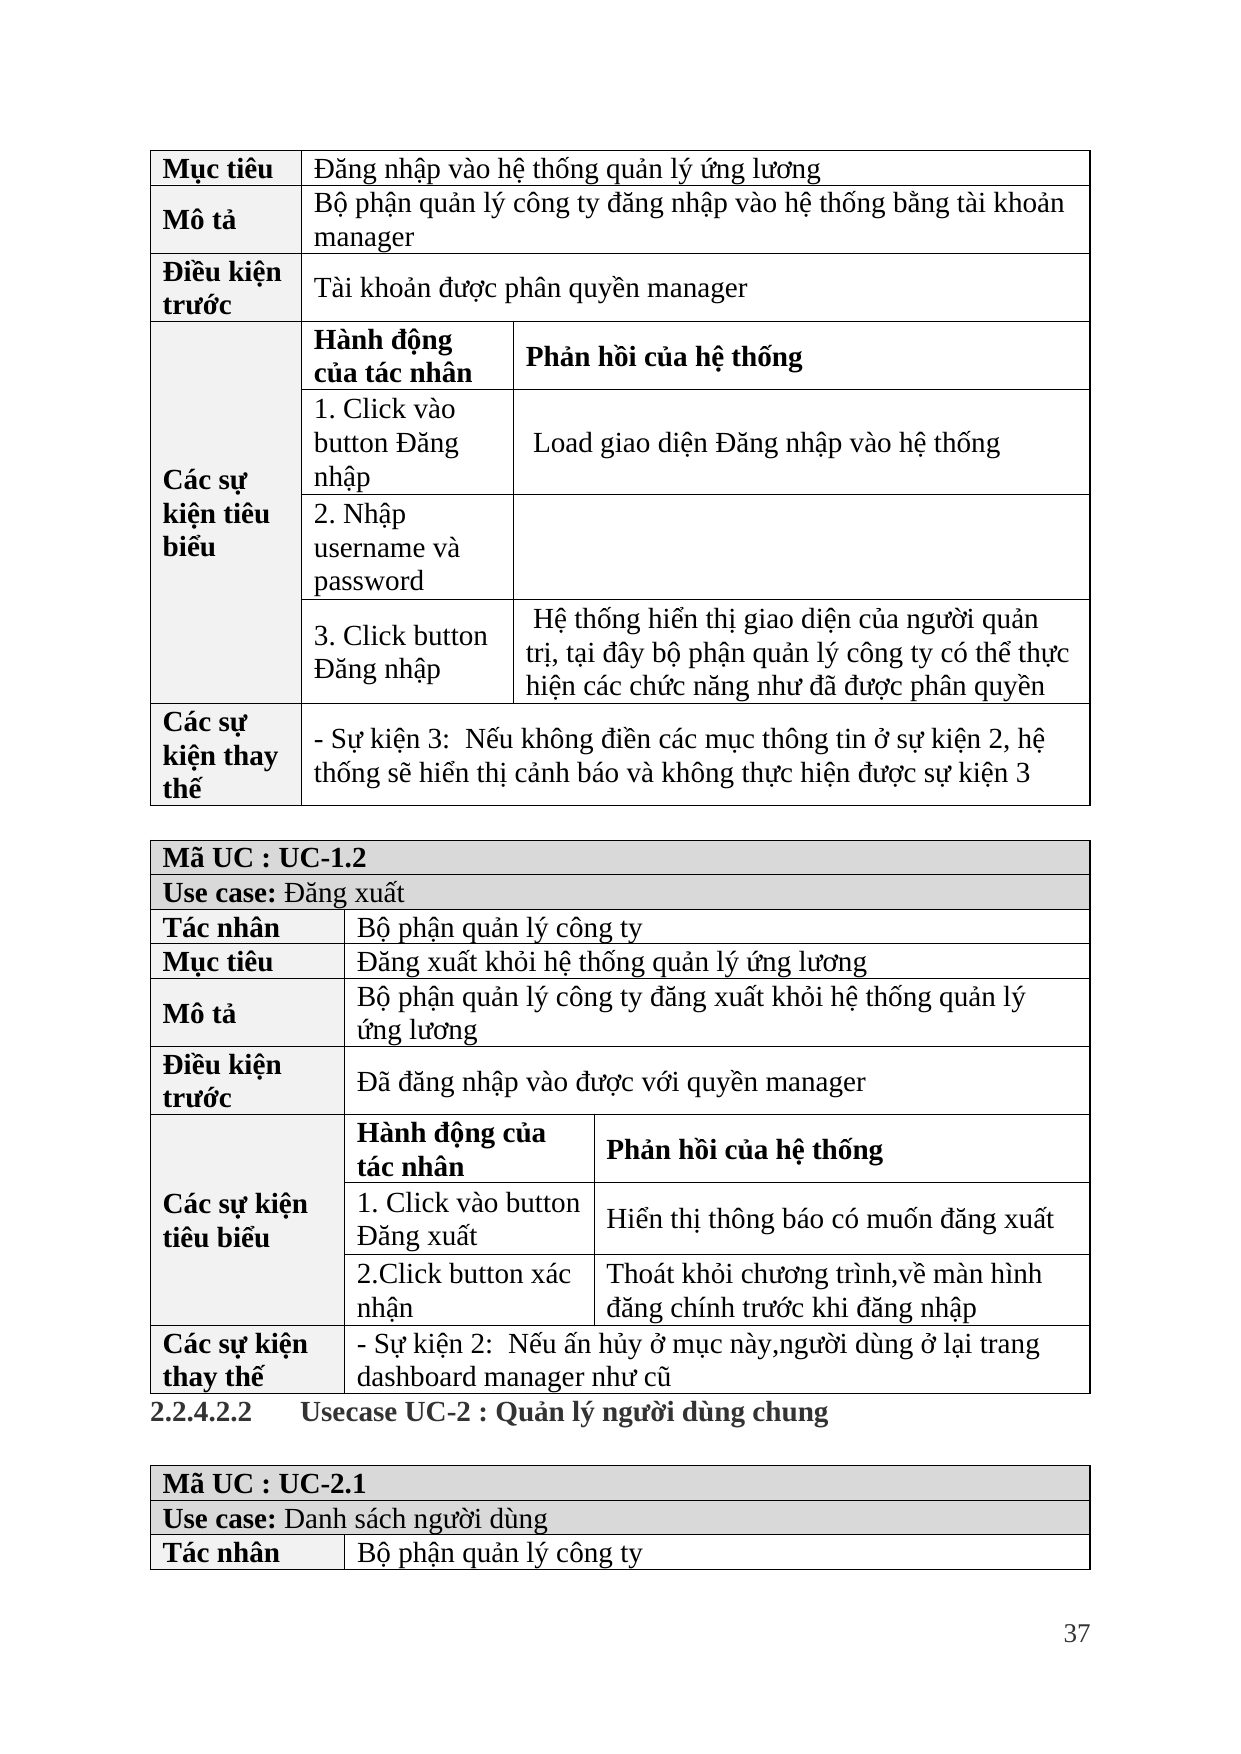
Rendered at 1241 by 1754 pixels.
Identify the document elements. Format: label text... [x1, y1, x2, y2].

table_cell Các sự kiện thay thế [151, 704, 301, 805]
subtitle Usecase UC-2 : Quản lý người dùng chung [150, 1394, 1090, 1427]
table_cell Bộ phận quản lý công ty [345, 1535, 1089, 1569]
table_header Mã UC : UC-2.1 [151, 1466, 1089, 1500]
table_cell Đăng nhập vào hệ thống quản lý ứng lương [302, 151, 1089, 184]
table_cell Tác nhân [151, 910, 344, 943]
table_cell - Sự kiện 3: Nếu không điền các mục thông tin ở sự kiện 2, hệ thống sẽ hiển thị cảnh báo và không thực hiện được sự kiện 3 [302, 704, 1089, 805]
table_cell Mục tiêu [151, 151, 301, 184]
table_cell Thoát khỏi chương trình,về màn hình đăng chính trước khi đăng nhập [595, 1255, 1089, 1325]
table_cell Bộ phận quản lý công ty đăng nhập vào hệ thống bằng tài khoản manager [302, 186, 1089, 253]
table_cell 1. Click vào button Đăng nhập [302, 390, 513, 494]
table_cell 1. Click vào button Đăng xuất [345, 1183, 594, 1253]
table_cell 2. Nhập username và password [302, 495, 513, 598]
table_cell Các sự kiện tiêu biểu [151, 1115, 344, 1325]
table_cell Mô tả [151, 979, 344, 1046]
table_cell Các sự kiện thay thế [151, 1326, 344, 1393]
table_cell Mô tả [151, 186, 301, 253]
table_cell Điều kiện trước [151, 254, 301, 321]
table_cell 2.Click button xác nhận [345, 1255, 594, 1325]
table_header Mã UC : UC-1.2 [151, 841, 1089, 874]
table_cell Đăng xuất khỏi hệ thống quản lý ứng lương [345, 944, 1089, 978]
table_cell - Sự kiện 2: Nếu ấn hủy ở mục này,người dùng ở lại trang dashboard manager như cũ [345, 1326, 1089, 1393]
table_cell Load giao diện Đăng nhập vào hệ thống [514, 390, 1089, 494]
table_cell Hiển thị thông báo có muốn đăng xuất [595, 1183, 1089, 1253]
table_cell Tác nhân [151, 1535, 344, 1569]
table_cell Điều kiện trước [151, 1047, 344, 1114]
table_cell Use case: Danh sách người dùng [151, 1501, 1089, 1534]
table_cell Đã đăng nhập vào được với quyền manager [345, 1047, 1089, 1114]
table_cell Các sự kiện tiêu biểu [151, 322, 301, 703]
table_cell Hành động của tác nhân [345, 1115, 594, 1182]
table_cell Phản hồi của hệ thống [595, 1115, 1089, 1182]
table_cell Use case: Đăng xuất [151, 875, 1089, 909]
table_cell [514, 495, 1089, 598]
table_cell Hành động của tác nhân [302, 322, 513, 389]
table_cell 3. Click button Đăng nhập [302, 600, 513, 703]
table_cell Hệ thống hiển thị giao diện của người quản trị, tại đây bộ phận quản lý công ty có thể thực hiện các chức năng như đã được phân quyền [514, 600, 1089, 703]
table_cell Bộ phận quản lý công ty [345, 910, 1089, 943]
table_cell Phản hồi của hệ thống [514, 322, 1089, 389]
table_cell Mục tiêu [151, 944, 344, 978]
table_cell Tài khoản được phân quyền manager [302, 254, 1089, 321]
table_cell Bộ phận quản lý công ty đăng xuất khỏi hệ thống quản lý ứng lương [345, 979, 1089, 1046]
